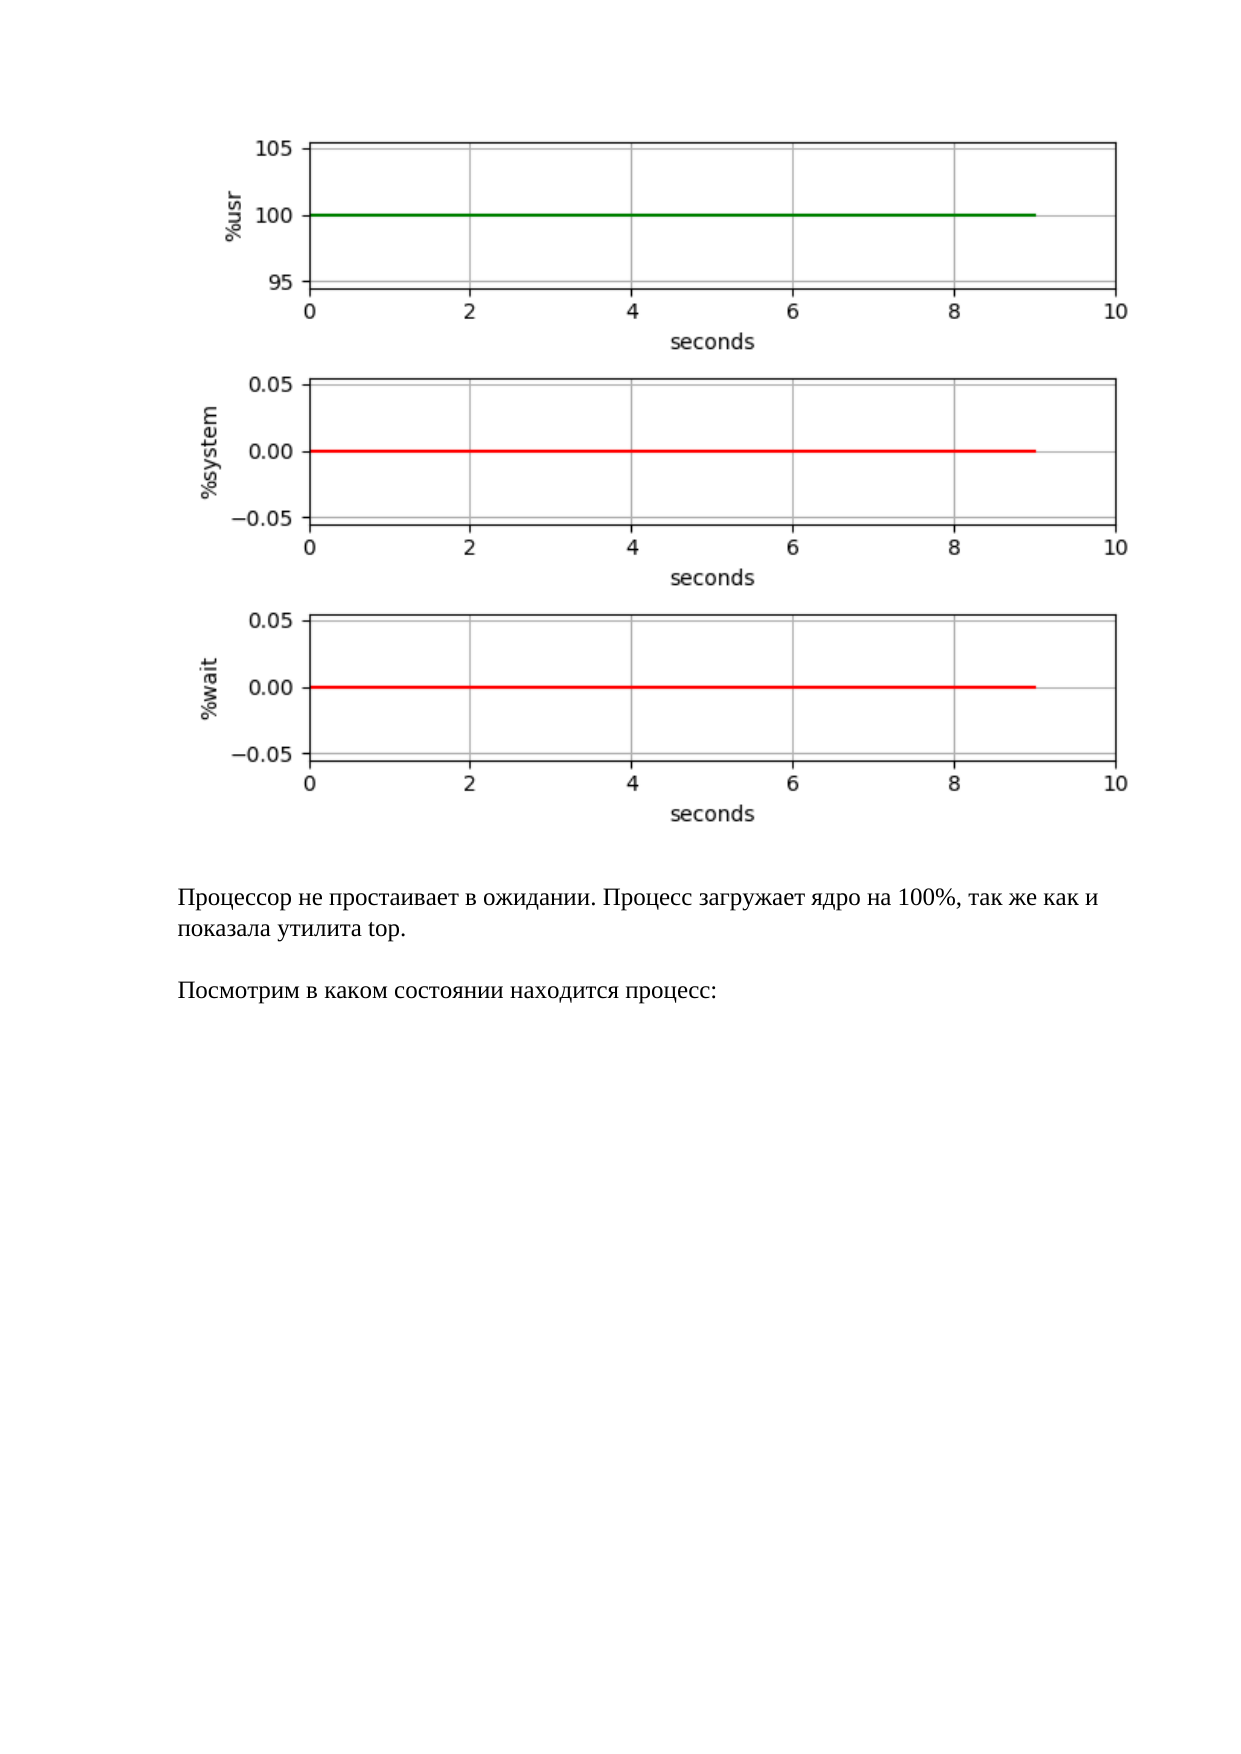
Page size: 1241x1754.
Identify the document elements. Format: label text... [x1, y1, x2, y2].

list Посмотрим в каком состоянии находится процесс: [177, 976, 1152, 1004]
picture [177, 118, 1152, 849]
list Процессор не простаивает в ожидании. Процесс загружает ядро на 100%, так же как и показала утилита top. [177, 882, 1152, 942]
